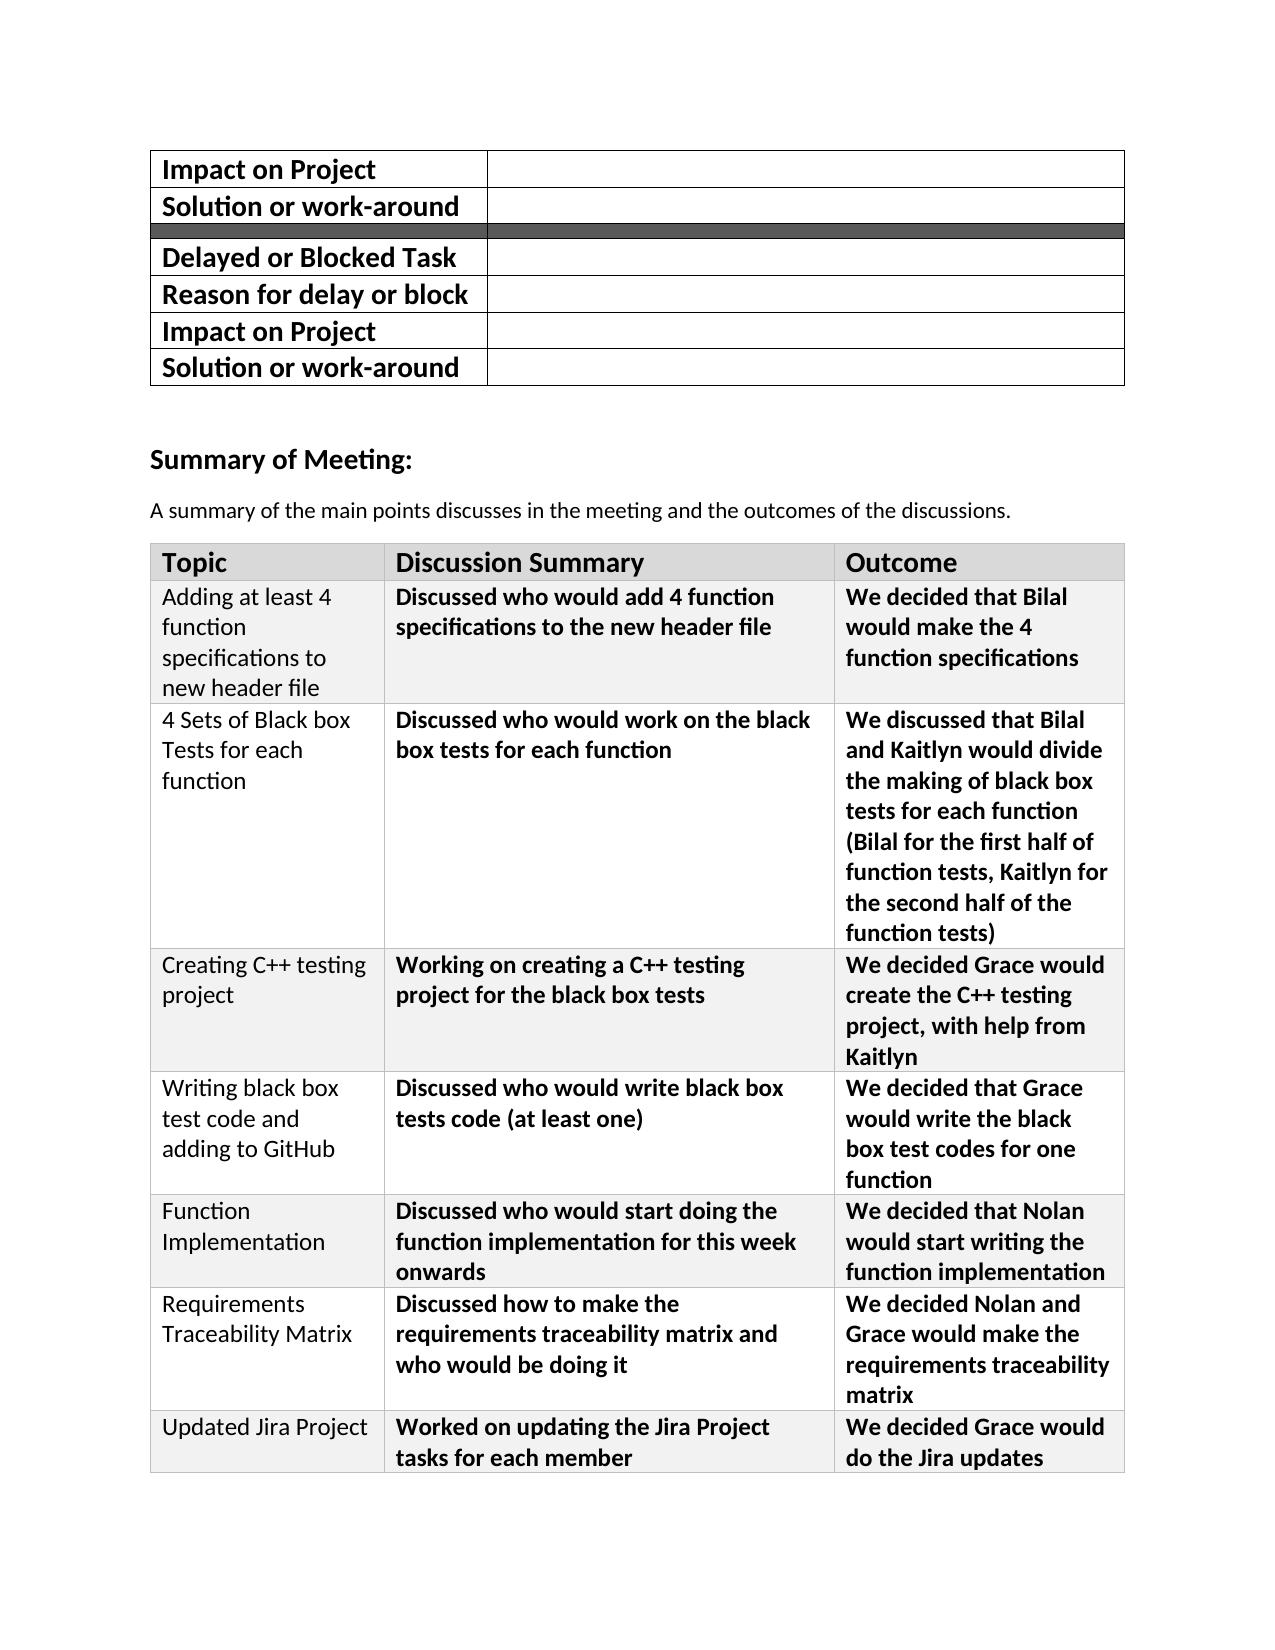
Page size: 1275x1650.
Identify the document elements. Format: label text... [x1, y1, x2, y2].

table_cell [488, 188, 1124, 223]
table_cell [488, 224, 1124, 238]
table_cell [488, 313, 1124, 348]
table_cell [488, 151, 1124, 187]
table_cell We decided that Grace would write the black box test codes for one function [835, 1072, 1124, 1194]
table_cell [151, 224, 487, 238]
table_cell Writing black box test code and adding to GitHub [151, 1072, 384, 1194]
table_cell Discussed who would work on the black box tests for each function [385, 704, 834, 948]
text Summary of Meeting: [150, 441, 1125, 477]
table_cell Discussed who would add 4 function specifications to the new header file [385, 581, 834, 703]
table_cell [488, 349, 1124, 385]
table_cell 4 Sets of Black box Tests for each function [151, 704, 384, 948]
table_cell We decided that Nolan would start writing the function implementation [835, 1195, 1124, 1287]
table_cell Discussed how to make the requirements traceability matrix and who would be doing it [385, 1288, 834, 1410]
table_cell Solution or work-around [151, 349, 487, 385]
table_header Topic [151, 544, 384, 580]
text A summary of the main points discusses in the meeting and the outcomes of the discussions. [150, 496, 1125, 524]
table_cell Impact on Project [151, 313, 487, 348]
table_cell We decided Grace would create the C++ testing project, with help from Kaitlyn [835, 949, 1124, 1071]
table_cell Requirements Traceability Matrix [151, 1288, 384, 1410]
table_cell Working on creating a C++ testing project for the black box tests [385, 949, 834, 1071]
table_cell Creating C++ testing project [151, 949, 384, 1071]
table_cell We decided that Bilal would make the 4 function specifications [835, 581, 1124, 703]
table_cell We discussed that Bilal and Kaitlyn would divide the making of black box tests for each function (Bilal for the first half of function tests, Kaitlyn for the second half of the function tests) [835, 704, 1124, 948]
table_cell We decided Nolan and Grace would make the requirements traceability matrix [835, 1288, 1124, 1410]
table_cell [488, 276, 1124, 312]
table_cell We decided Grace would do the Jira updates [835, 1411, 1124, 1472]
table_header Outcome [835, 544, 1124, 580]
table_cell Delayed or Blocked Task [151, 239, 487, 275]
table_cell Discussed who would write black box tests code (at least one) [385, 1072, 834, 1194]
table_cell [488, 239, 1124, 275]
table_header Discussion Summary [385, 544, 834, 580]
table_cell Adding at least 4 function specifications to new header file [151, 581, 384, 703]
table_cell Reason for delay or block [151, 276, 487, 312]
table_cell Discussed who would start doing the function implementation for this week onwards [385, 1195, 834, 1287]
table_cell Worked on updating the Jira Project tasks for each member [385, 1411, 834, 1472]
table_cell Function Implementation [151, 1195, 384, 1287]
table_cell Impact on Project [151, 151, 487, 187]
table_cell Solution or work-around [151, 188, 487, 223]
table_cell Updated Jira Project [151, 1411, 384, 1472]
